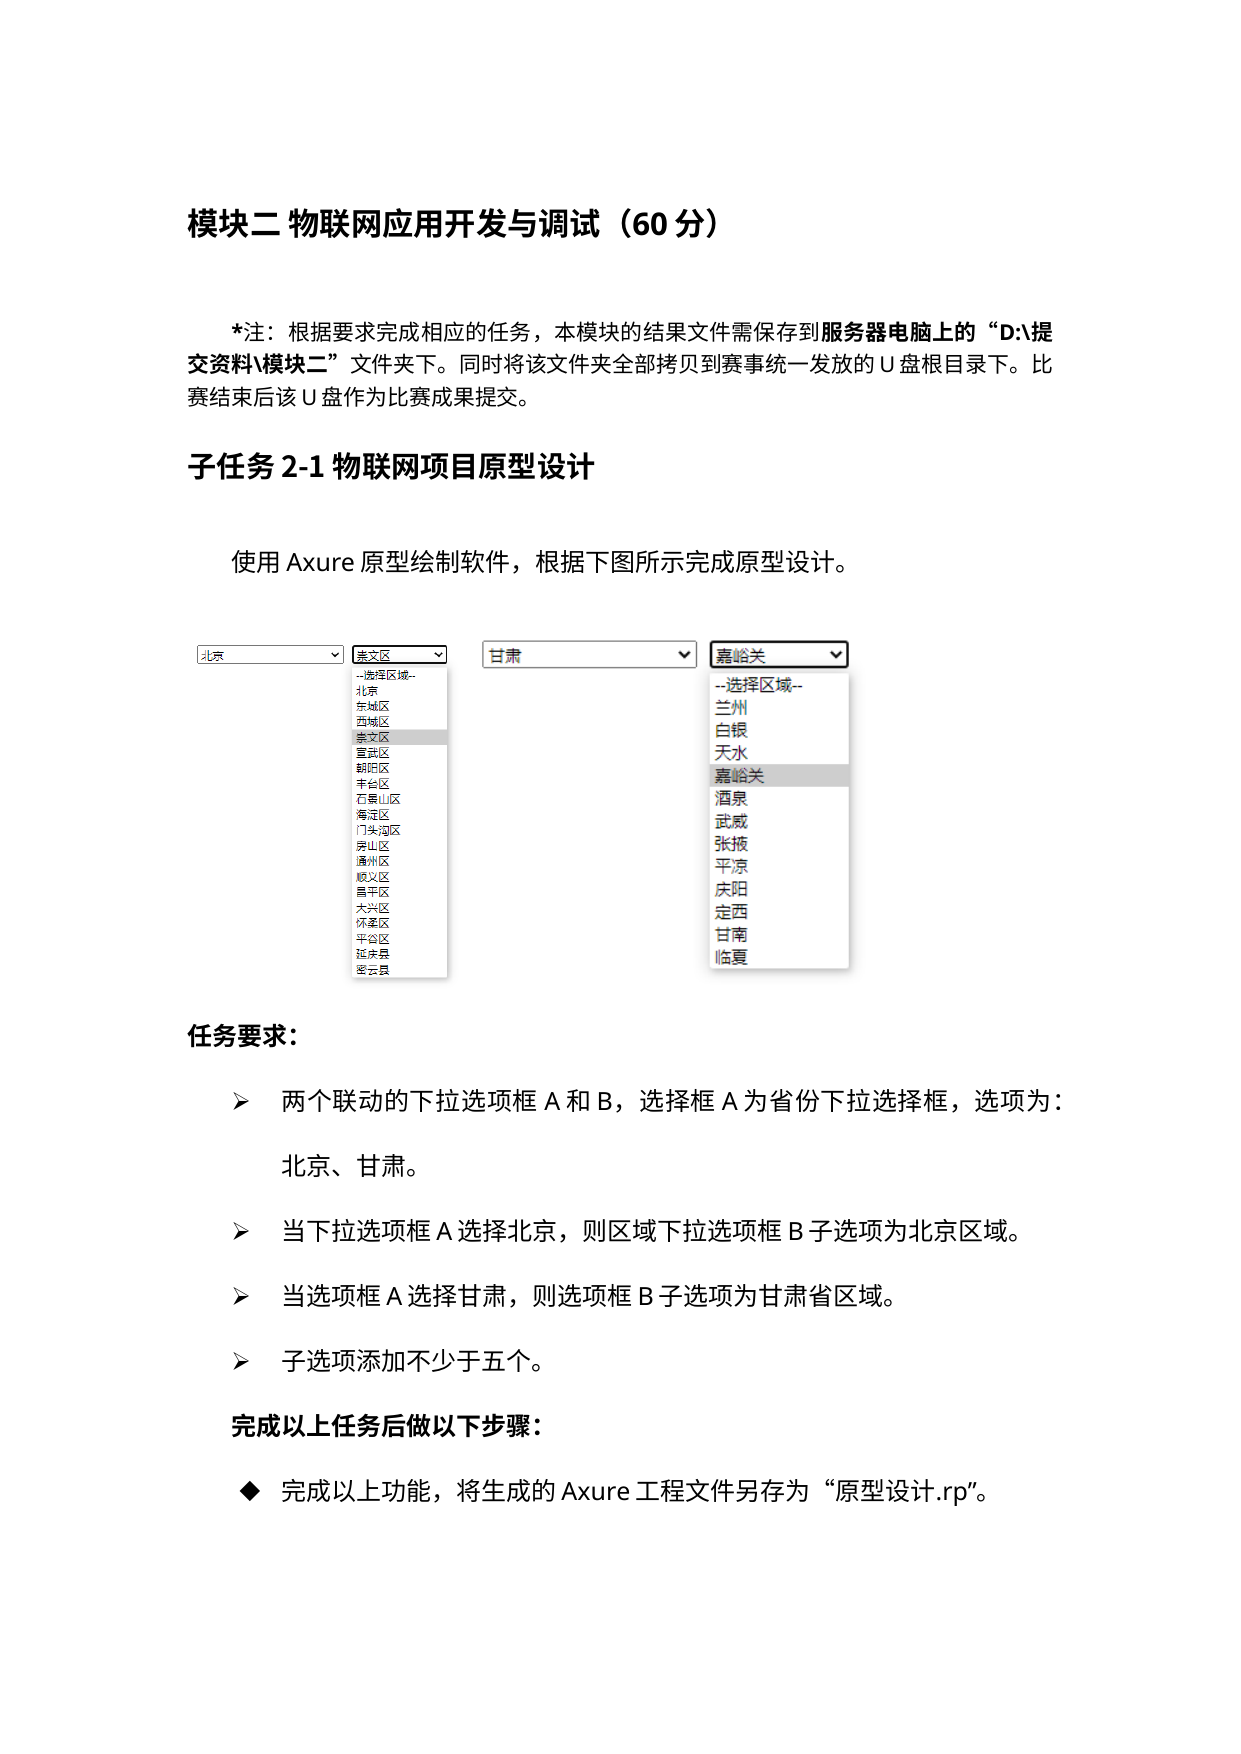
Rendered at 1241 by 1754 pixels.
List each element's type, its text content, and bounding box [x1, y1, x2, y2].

subtitle 模块二 物联网应用开发与调试（60分） [187, 189, 1053, 254]
text 完成以上任务后做以下步骤： [231, 1392, 1053, 1457]
text 使用Axure原型绘制软件，根据下图所示完成原型设计。 [187, 528, 1053, 593]
text *注：根据要求完成相应的任务，本模块的结果文件需保存到服务器电脑上的“D:\提交资料\模块二”文件夹下。同时将该文件夹全部拷贝到赛事统一发放的U盘根目录下。比赛结束后该U盘作为比赛成果提交。 [187, 314, 1053, 412]
subtitle 子任务2-1 物联网项目原型设计 [187, 433, 1053, 498]
text 任务要求： [187, 1002, 1053, 1067]
list 当选项框A选择甘肃，则选项框B子选项为甘肃省区域。 [231, 1262, 1053, 1327]
list 完成以上功能，将生成的Axure工程文件另存为“原型设计.rp”。 [237, 1457, 1053, 1522]
list 当下拉选项框A选择北京，则区域下拉选项框B子选项为北京区域。 [231, 1197, 1053, 1262]
list 两个联动的下拉选项框A和B，选择框A为省份下拉选择框，选项为：北京、甘肃。 [231, 1067, 1053, 1197]
picture [187, 623, 878, 990]
list 子选项添加不少于五个。 [231, 1327, 1053, 1392]
